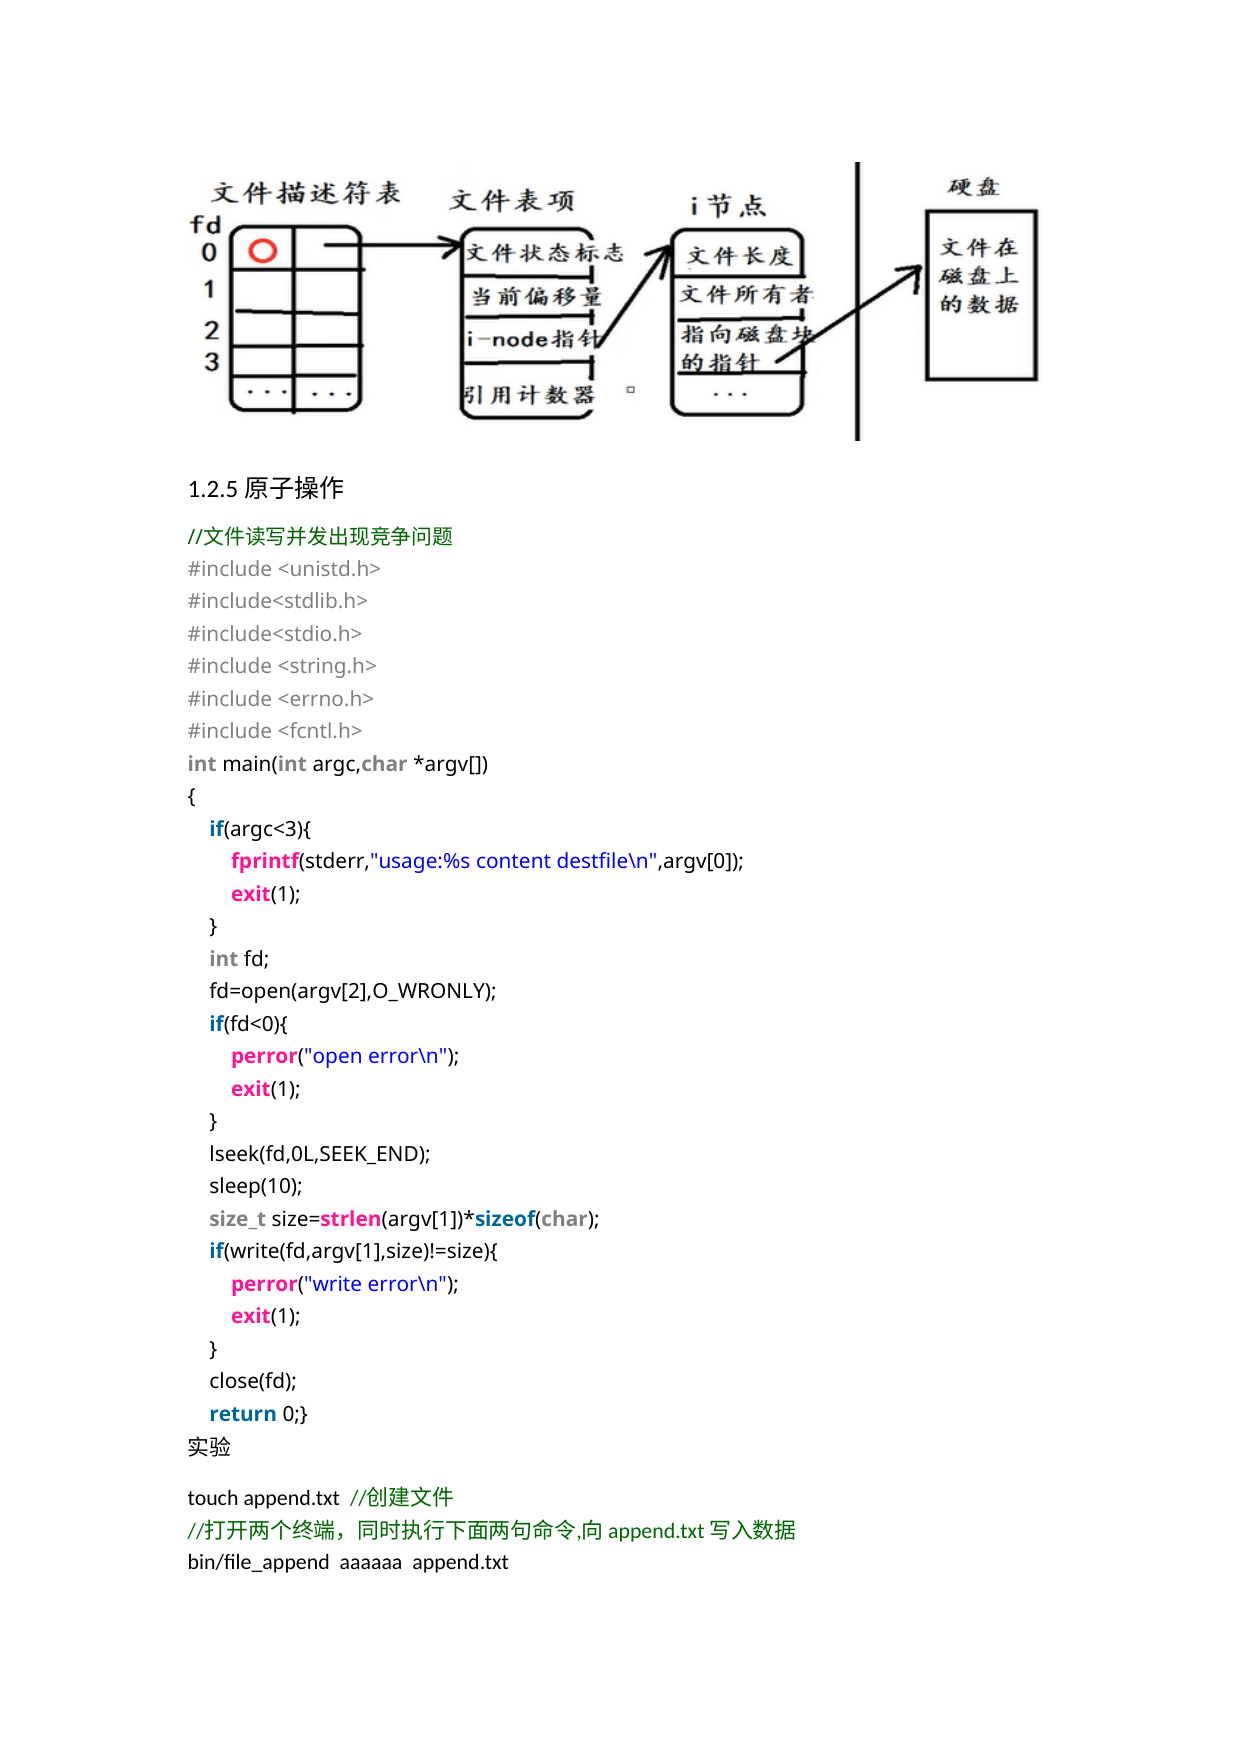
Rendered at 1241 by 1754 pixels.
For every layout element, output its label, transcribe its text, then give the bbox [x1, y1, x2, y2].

text sleep(10); [187, 1169, 1053, 1202]
text close(fd); [187, 1364, 1053, 1397]
text perror("open error\n"); [187, 1039, 1053, 1072]
text touch append.txt //创建文件 [187, 1480, 1053, 1512]
text #include <fcntl.h> [187, 714, 1053, 747]
subtitle 实验 [187, 1429, 1053, 1462]
text lseek(fd,0L,SEEK_END); [187, 1137, 1053, 1169]
text int main(int argc,char *argv[]) [187, 747, 1053, 779]
text } [187, 1332, 1053, 1364]
text perror("write error\n"); [187, 1267, 1053, 1299]
text #include<stdlib.h> [187, 584, 1053, 617]
text exit(1); [187, 1072, 1053, 1104]
text } [187, 909, 1053, 942]
subtitle 1.2.5 原子操作 [187, 454, 1053, 519]
text //打开两个终端，同时执行下面两句命令,向append.txt写入数据 [187, 1512, 1053, 1545]
text #include <string.h> [187, 649, 1053, 682]
text if(fd<0){ [187, 1007, 1053, 1039]
picture [187, 162, 1052, 441]
text if(write(fd,argv[1],size)!=size){ [187, 1234, 1053, 1267]
text int fd; [187, 942, 1053, 974]
text return 0;} [187, 1397, 1053, 1429]
text #include<stdio.h> [187, 617, 1053, 649]
text size_t size=strlen(argv[1])*sizeof(char); [187, 1202, 1053, 1234]
text { [187, 779, 1053, 812]
text exit(1); [187, 877, 1053, 909]
text #include <unistd.h> [187, 552, 1053, 584]
text exit(1); [187, 1299, 1053, 1332]
text } [187, 1104, 1053, 1137]
text #include <errno.h> [187, 682, 1053, 714]
text fprintf(stderr,"usage:%s content destfile\n",argv[0]); [187, 844, 1053, 877]
text bin/file_append aaaaaa append.txt [187, 1545, 1053, 1577]
text //文件读写并发出现竞争问题 [187, 519, 1053, 552]
text if(argc<3){ [187, 812, 1053, 844]
text fd=open(argv[2],O_WRONLY); [187, 974, 1053, 1007]
